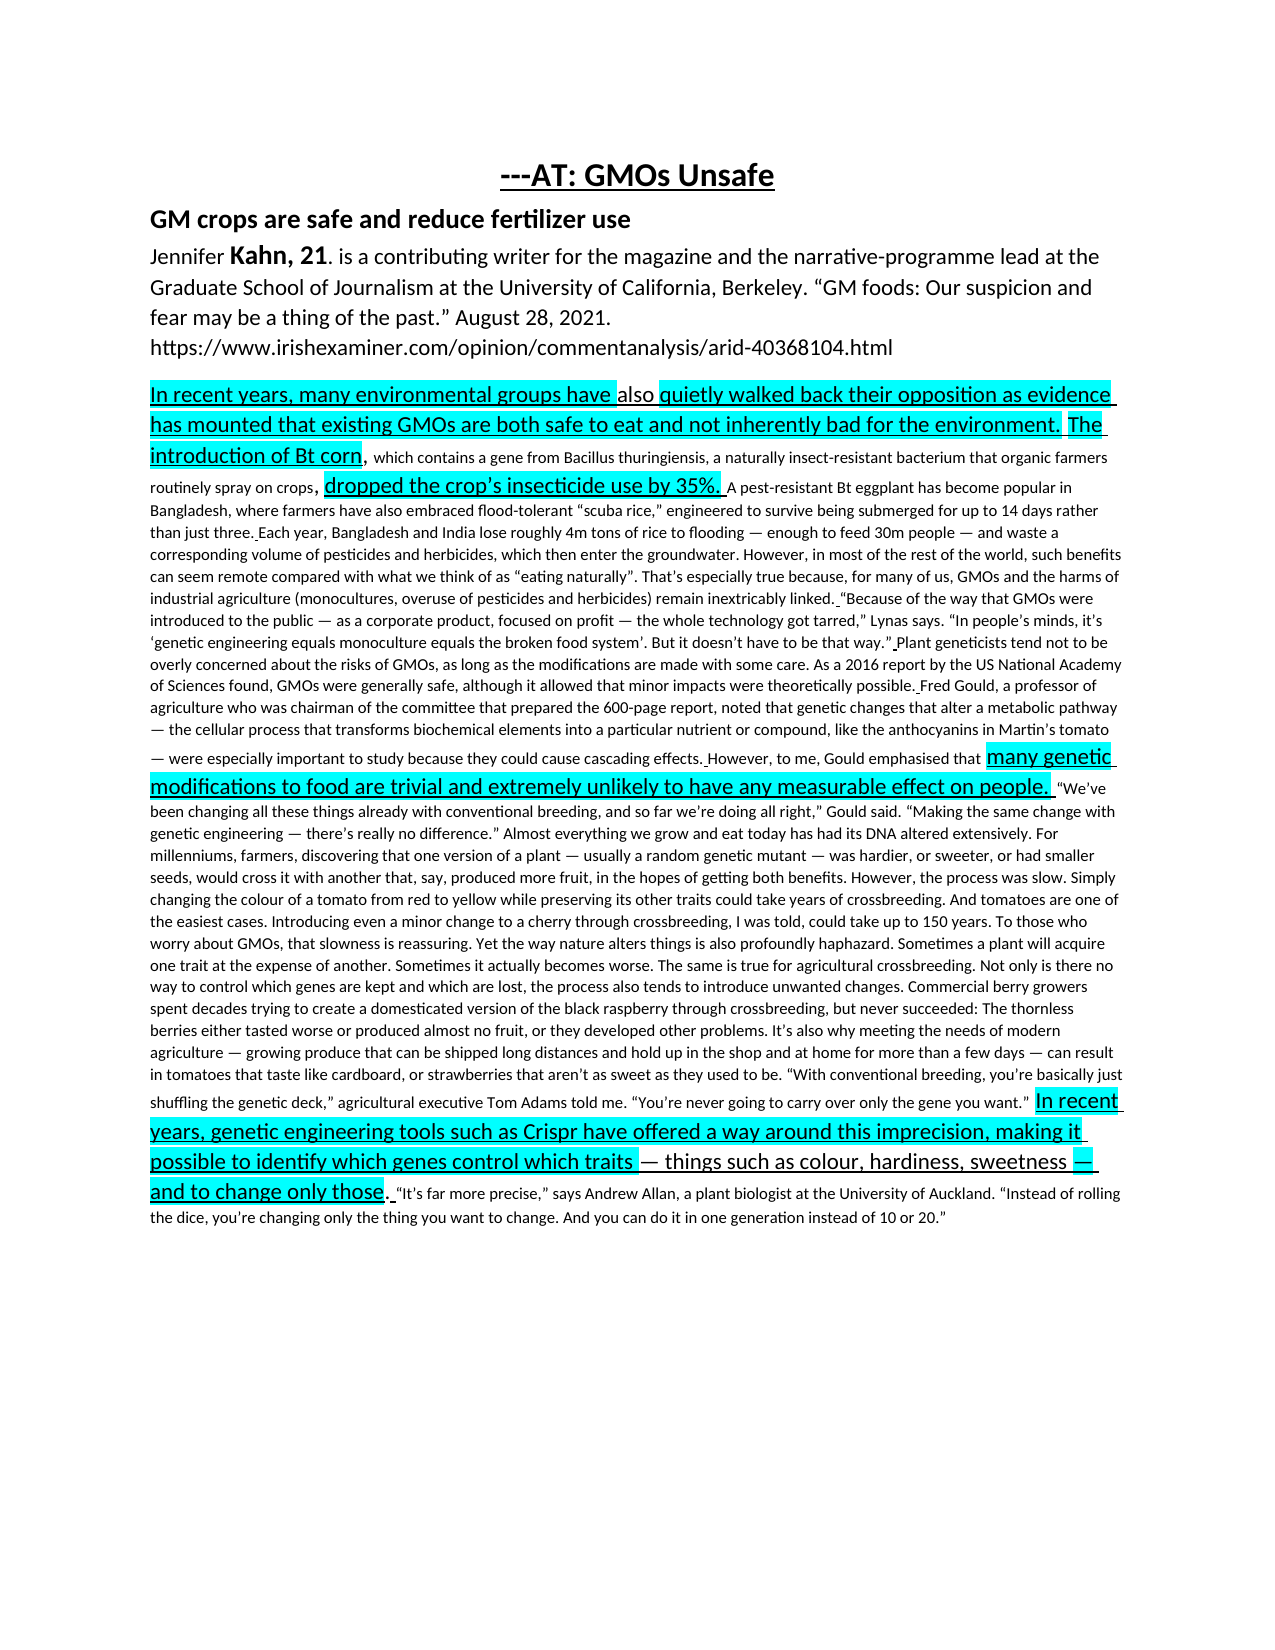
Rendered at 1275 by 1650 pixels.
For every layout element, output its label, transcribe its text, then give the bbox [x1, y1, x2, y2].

text Jennifer Kahn, 21. is a contributing writer for the magazine and the narrative-programme lead at the Graduate School of Journalism at the University of California, Berkeley. “GM foods: Our suspicion and fear may be a thing of the past.” August 28, 2021. https://www.irishexaminer.com/opinion/commentanalysis/arid-40368104.html [150, 238, 1125, 362]
subtitle GM crops are safe and reduce fertilizer use [150, 202, 1125, 235]
subtitle ---AT: GMOs Unsafe [150, 154, 1125, 195]
text In recent years, many environmental groups have also quietly walked back their opposition as evidence has mounted that existing GMOs are both safe to eat and not inherently bad for the environment. The introduction of Bt corn, which contains a gene from Bacillus thuringiensis, a naturally insect-resistant bacterium that organic farmers routinely spray on crops, dropped the crop’s insecticide use by 35%. A pest-resistant Bt eggplant has become popular in Bangladesh, where farmers have also embraced flood-tolerant “scuba rice,” engineered to survive being submerged for up to 14 days rather than just three. Each year, Bangladesh and India lose roughly 4m tons of rice to flooding — enough to feed 30m people — and waste a corresponding volume of pesticides and herbicides, which then enter the groundwater. However, in most of the rest of the world, such benefits can seem remote compared with what we think of as “eating naturally”. That’s especially true because, for many of us, GMOs and the harms of industrial agriculture (monocultures, overuse of pesticides and herbicides) remain inextricably linked. “Because of the way that GMOs were introduced to the public — as a corporate product, focused on profit — the whole technology got tarred,” Lynas says. “In people’s minds, it’s ‘genetic engineering equals monoculture equals the broken food system’. But it doesn’t have to be that way.” Plant geneticists tend not to be overly concerned about the risks of GMOs, as long as the modifications are made with some care. As a 2016 report by the US National Academy of Sciences found, GMOs were generally safe, although it allowed that minor impacts were theoretically possible. Fred Gould, a professor of agriculture who was chairman of the committee that prepared the 600-page report, noted that genetic changes that alter a metabolic pathway — the cellular process that transforms biochemical elements into a particular nutrient or compound, like the anthocyanins in Martin’s tomato — were especially important to study because they could cause cascading effects. However, to me, Gould emphasised that many genetic modifications to food are trivial and extremely unlikely to have any measurable effect on people. “We’ve been changing all these things already with conventional breeding, and so far we’re doing all right,” Gould said. “Making the same change with genetic engineering — there’s really no difference.” Almost everything we grow and eat today has had its DNA altered extensively. For millenniums, farmers, discovering that one version of a plant — usually a random genetic mutant — was hardier, or sweeter, or had smaller seeds, would cross it with another that, say, produced more fruit, in the hopes of getting both benefits. However, the process was slow. Simply changing the colour of a tomato from red to yellow while preserving its other traits could take years of crossbreeding. And tomatoes are one of the easiest cases. Introducing even a minor change to a cherry through crossbreeding, I was told, could take up to 150 years. To those who worry about GMOs, that slowness is reassuring. Yet the way nature alters things is also profoundly haphazard. Sometimes a plant will acquire one trait at the expense of another. Sometimes it actually becomes worse. The same is true for agricultural crossbreeding. Not only is there no way to control which genes are kept and which are lost, the process also tends to introduce unwanted changes. Commercial berry growers spent decades trying to create a domesticated version of the black raspberry through crossbreeding, but never succeeded: The thornless berries either tasted worse or produced almost no fruit, or they developed other problems. It’s also why meeting the needs of modern agriculture — growing produce that can be shipped long distances and hold up in the shop and at home for more than a few days — can result in tomatoes that taste like cardboard, or strawberries that aren’t as sweet as they used to be. “With conventional breeding, you’re basically just shuffling the genetic deck,” agricultural executive Tom Adams told me. “You’re never going to carry over only the gene you want.” In recent years, genetic engineering tools such as Crispr have offered a way around this imprecision, making it possible to identify which genes control which traits — things such as colour, hardiness, sweetness — and to change only those. “It’s far more precise,” says Andrew Allan, a plant biologist at the University of Auckland. “Instead of rolling the dice, you’re changing only the thing you want to change. And you can do it in one generation instead of 10 or 20.” [150, 380, 1125, 1227]
